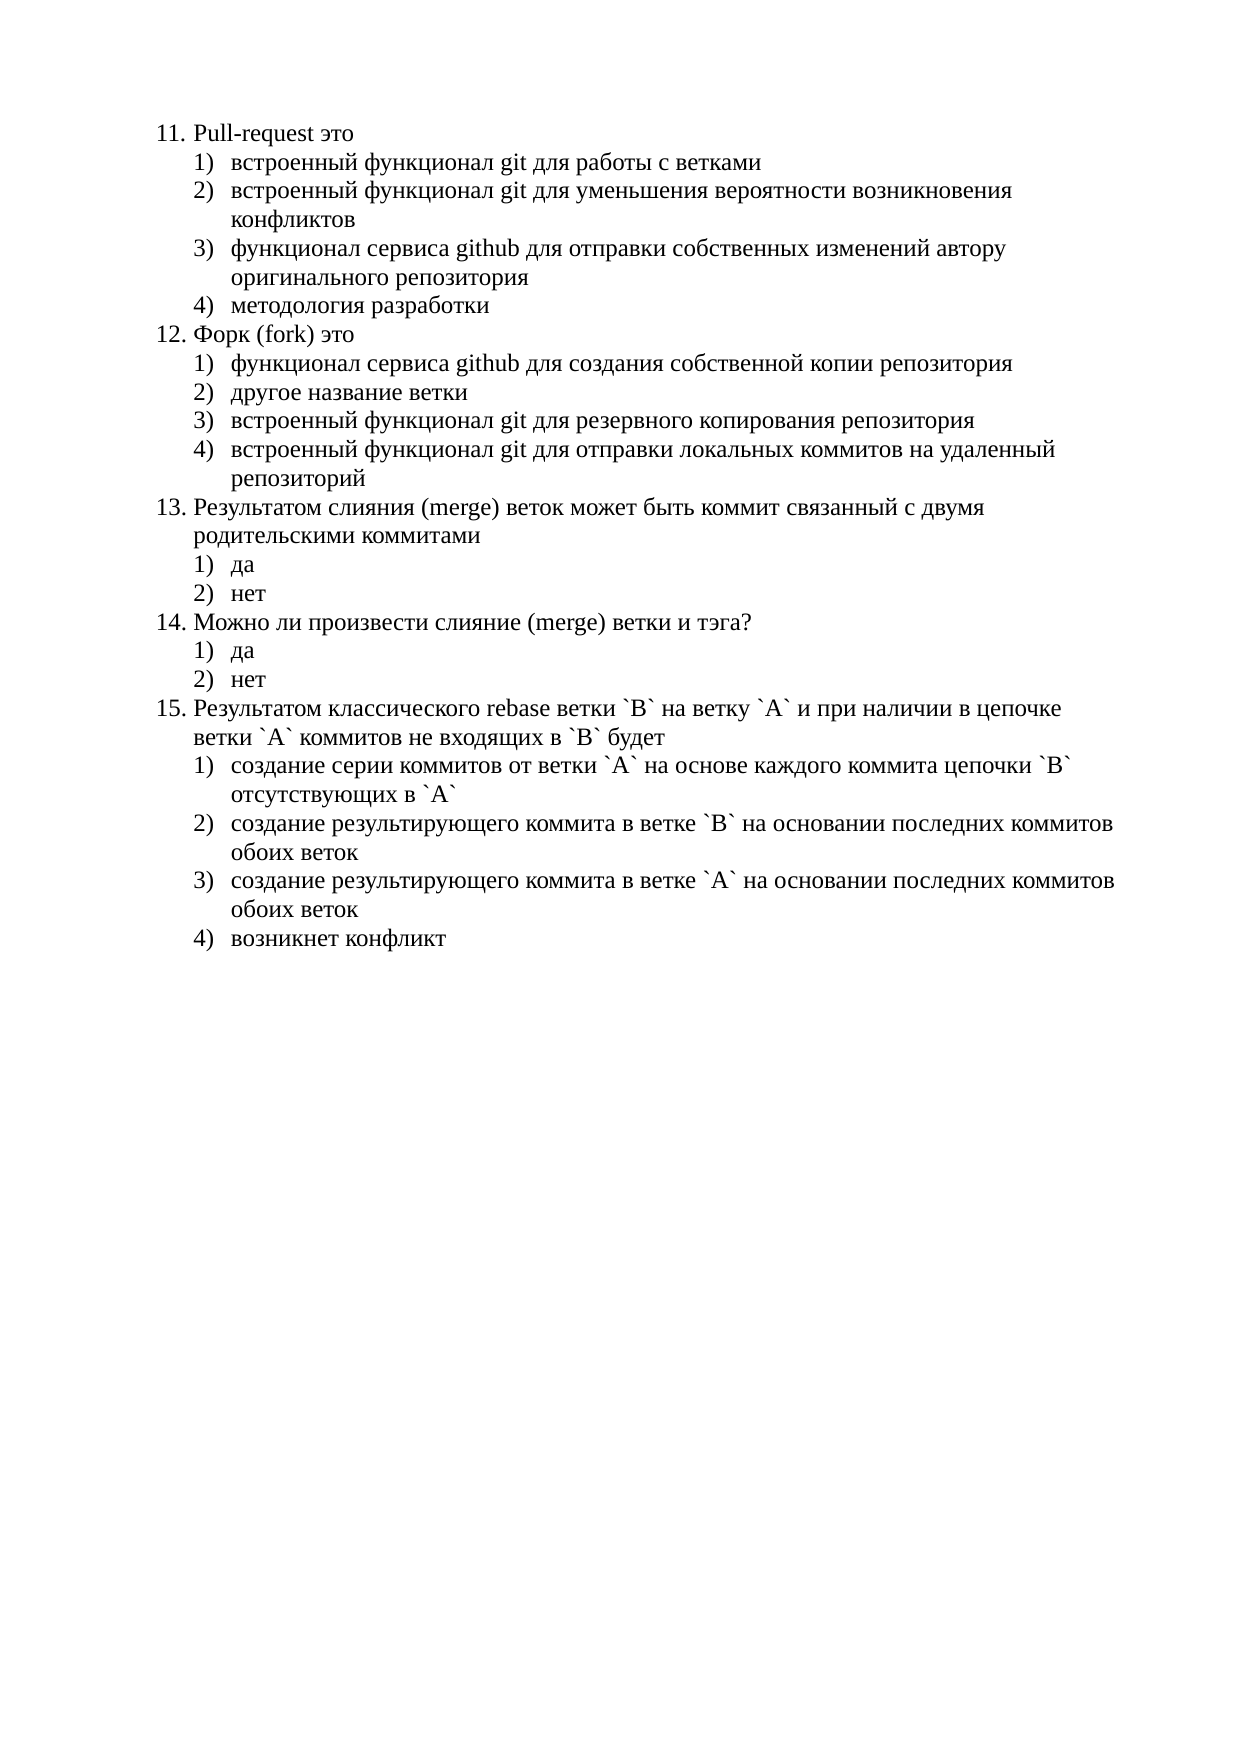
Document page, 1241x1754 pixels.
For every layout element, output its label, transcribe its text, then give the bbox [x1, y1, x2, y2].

list создание серии коммитов от ветки `A` на основе каждого коммита цепочки `B` отсутствующих в `A` [193, 751, 1122, 808]
list Форк (fork) это [156, 319, 1122, 348]
list методология разработки [193, 291, 1122, 319]
list да [193, 549, 1122, 578]
list встроенный функционал git для отправки локальных коммитов на удаленный репозиторий [193, 434, 1122, 492]
list Результатом классического rebase ветки `B` на ветку `A` и при наличии в цепочке ветки `A` коммитов не входящих в `B` будет [156, 693, 1122, 751]
list создание результирующего коммита в ветке `B` на основании последних коммитов обоих веток [193, 808, 1122, 866]
list создание результирующего коммита в ветке `A` на основании последних коммитов обоих веток [193, 866, 1122, 923]
list нет [193, 578, 1122, 607]
list функционал сервиса github для создания собственной копии репозитория [193, 348, 1122, 377]
list встроенный функционал git для уменьшения вероятности возникновения конфликтов [193, 176, 1122, 233]
list другое название ветки [193, 377, 1122, 406]
list возникнет конфликт [193, 923, 1122, 952]
list нет [193, 664, 1122, 693]
list Результатом слияния (merge) веток может быть коммит связанный с двумя родительскими коммитами [156, 492, 1122, 549]
list Pull-request это [156, 118, 1122, 147]
list встроенный функционал git для резервного копирования репозитория [193, 406, 1122, 434]
list да [193, 636, 1122, 664]
list Можно ли произвести слияние (merge) ветки и тэга? [156, 607, 1122, 636]
list функционал сервиса github для отправки собственных изменений автору оригинального репозитория [193, 233, 1122, 291]
list встроенный функционал git для работы с ветками [193, 147, 1122, 176]
